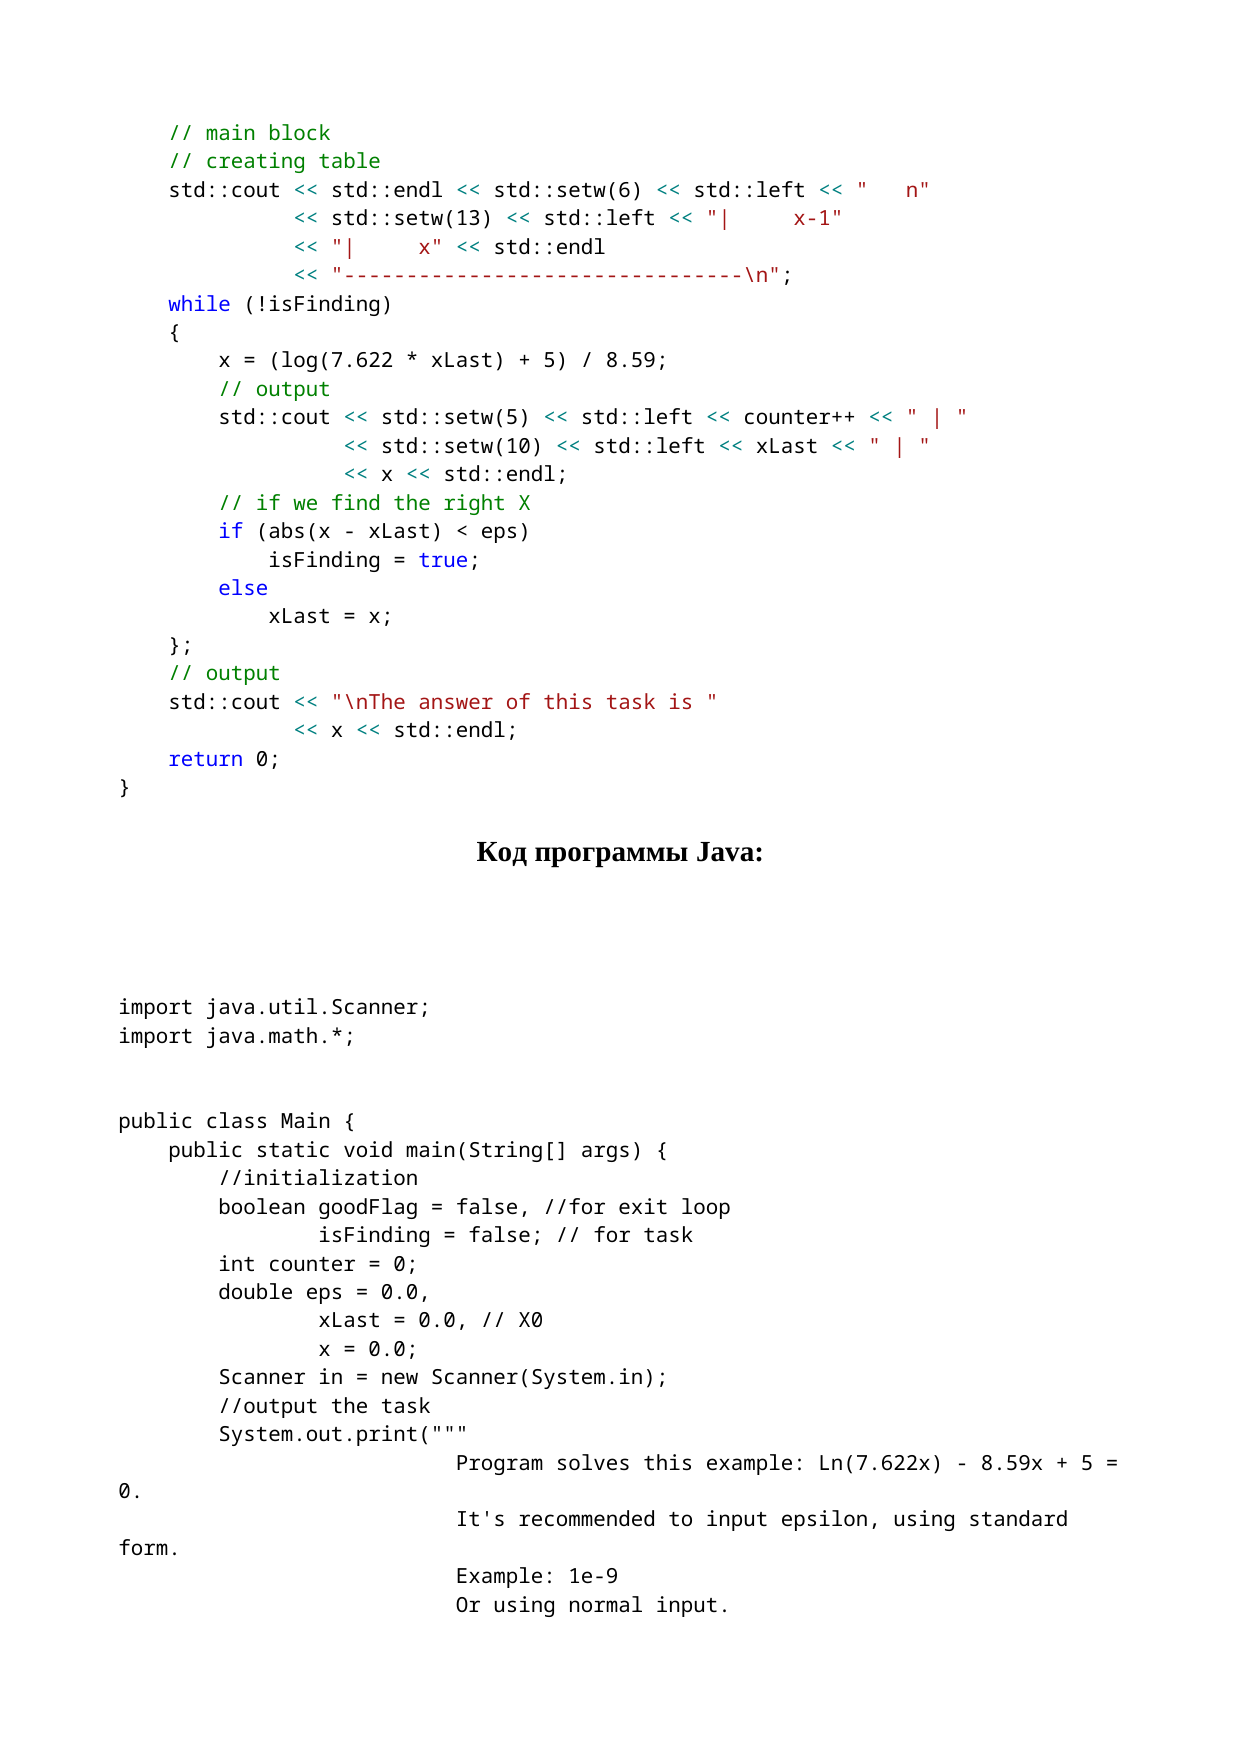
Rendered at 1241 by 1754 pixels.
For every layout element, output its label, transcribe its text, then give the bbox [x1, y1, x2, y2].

text } [118, 772, 1122, 801]
text << std::setw(10) << std::left << xLast << " | " [118, 431, 1122, 459]
text std::cout << std::endl << std::setw(6) << std::left << " n" [118, 175, 1122, 203]
text << "--------------------------------\n"; [118, 260, 1122, 289]
text << x << std::endl; [118, 459, 1122, 488]
text // main block [118, 118, 1122, 147]
text std::cout << std::setw(5) << std::left << counter++ << " | " [118, 402, 1122, 431]
text std::cout << "\nThe answer of this task is " [118, 687, 1122, 715]
text << x << std::endl; [118, 715, 1122, 744]
text import java.util.Scanner; import java.math.*; [118, 992, 1122, 1078]
text xLast = x; [118, 602, 1122, 630]
text << "| x" << std::endl [118, 232, 1122, 260]
text else [118, 573, 1122, 602]
text // if we find the right X [118, 488, 1122, 516]
text x = (log(7.622 * xLast) + 5) / 8.59; [118, 346, 1122, 374]
text isFinding = true; [118, 545, 1122, 573]
text // creating table [118, 147, 1122, 175]
text // output [118, 658, 1122, 687]
text if (abs(x - xLast) < eps) [118, 516, 1122, 545]
text // output [118, 374, 1122, 402]
text return 0; [118, 744, 1122, 772]
text { [118, 317, 1122, 346]
text << std::setw(13) << std::left << "| x-1" [118, 203, 1122, 232]
text while (!isFinding) [118, 289, 1122, 317]
text Код программы Java: [118, 834, 1122, 868]
text }; [118, 630, 1122, 658]
